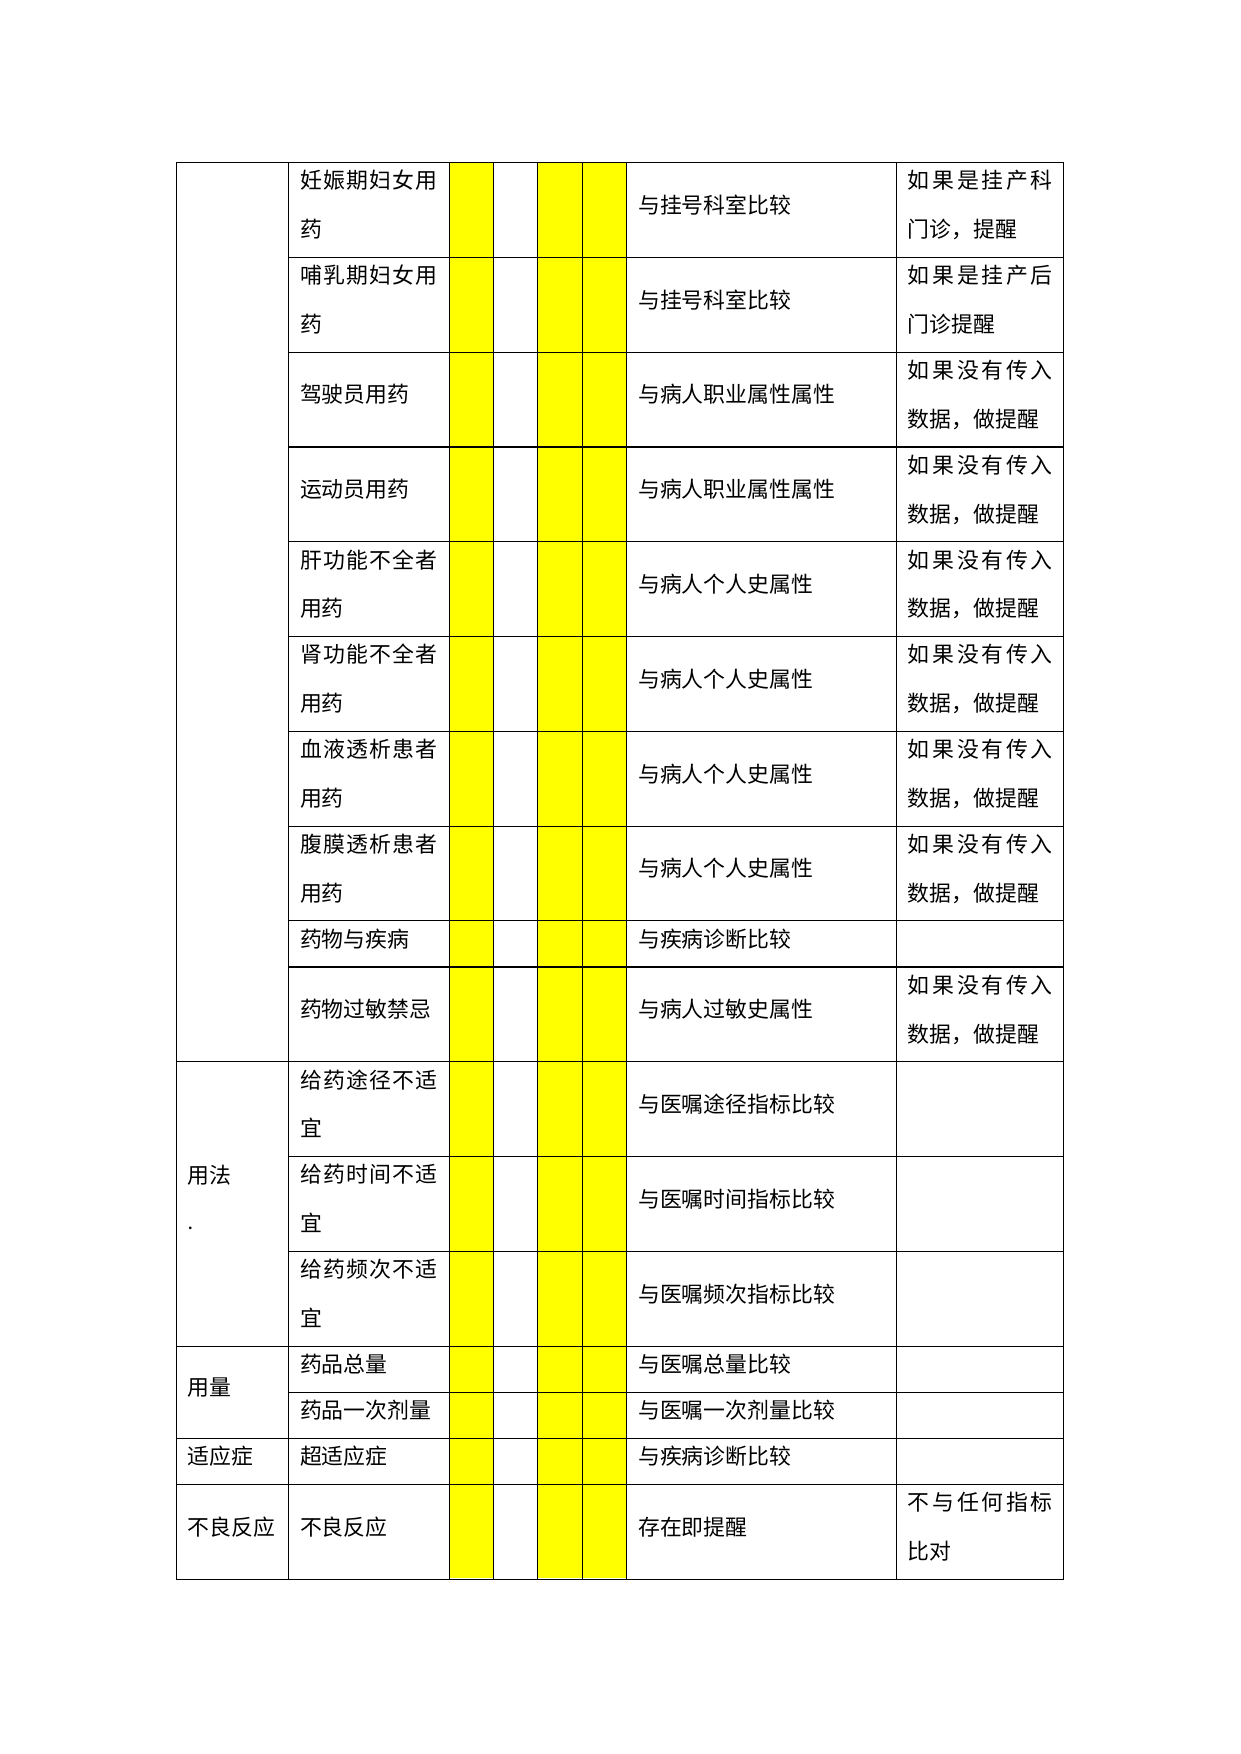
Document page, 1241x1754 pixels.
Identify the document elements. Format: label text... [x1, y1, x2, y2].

table_cell [494, 1439, 537, 1484]
table_cell 与疾病诊断比较 [627, 1439, 896, 1484]
table_cell [897, 1157, 1063, 1251]
table_cell 如果没有传入数据，做提醒 [897, 542, 1063, 636]
table_cell [450, 732, 493, 826]
table_cell [897, 1062, 1063, 1156]
table_cell 与病人个人史属性 [627, 637, 896, 731]
table_cell [538, 732, 582, 826]
table_cell [450, 827, 493, 920]
table_cell [583, 732, 626, 826]
table_cell 如果没有传入数据，做提醒 [897, 637, 1063, 731]
table_cell 用法 . [177, 1062, 288, 1346]
table_cell 与病人职业属性属性 [627, 448, 896, 541]
table_cell [538, 1485, 582, 1578]
table_cell [583, 1062, 626, 1156]
table_cell 不与任何指标比对 [897, 1485, 1063, 1578]
table_cell [450, 448, 493, 541]
table_cell [583, 1485, 626, 1578]
table_cell 药物过敏禁忌 [289, 968, 449, 1061]
table_cell [897, 1347, 1063, 1392]
table_cell 如果没有传入数据，做提醒 [897, 353, 1063, 446]
table_cell 如果没有传入数据，做提醒 [897, 732, 1063, 826]
table_cell [450, 353, 493, 446]
table_cell [450, 968, 493, 1061]
table_cell [494, 921, 537, 966]
table_cell [538, 637, 582, 731]
table_cell [538, 448, 582, 541]
table_cell 与疾病诊断比较 [627, 921, 896, 966]
table_cell [583, 163, 626, 257]
table_cell [538, 258, 582, 352]
table_cell 与病人过敏史属性 [627, 968, 896, 1061]
table_cell [494, 1157, 537, 1251]
table_cell 与医嘱途径指标比较 [627, 1062, 896, 1156]
table_cell [450, 637, 493, 731]
table_cell 与病人个人史属性 [627, 732, 896, 826]
table_cell 不良反应 [177, 1485, 288, 1578]
table_cell [494, 1347, 537, 1392]
table_cell [897, 1439, 1063, 1484]
table_cell 如果没有传入数据，做提醒 [897, 448, 1063, 541]
table_cell 与病人职业属性属性 [627, 353, 896, 446]
table_cell [494, 1485, 537, 1578]
table_cell 腹膜透析患者用药 [289, 827, 449, 920]
table_cell 存在即提醒 [627, 1485, 896, 1578]
table_cell [450, 1347, 493, 1392]
table_cell [538, 542, 582, 636]
table_cell 与医嘱时间指标比较 [627, 1157, 896, 1251]
table_cell 如果是挂产科门诊，提醒 [897, 163, 1063, 257]
table_cell 肾功能不全者用药 [289, 637, 449, 731]
table_cell 与医嘱一次剂量比较 [627, 1393, 896, 1438]
table_cell [494, 637, 537, 731]
table_cell 如果没有传入数据，做提醒 [897, 968, 1063, 1061]
table_cell [538, 921, 582, 966]
table_cell 用量 [177, 1347, 288, 1438]
table_cell [450, 1439, 493, 1484]
table_cell [583, 1393, 626, 1438]
table_cell 与医嘱频次指标比较 [627, 1252, 896, 1346]
table_cell [583, 448, 626, 541]
table_cell [450, 1157, 493, 1251]
table_cell 如果是挂产后门诊提醒 [897, 258, 1063, 352]
table_cell [583, 921, 626, 966]
table_cell [538, 353, 582, 446]
table_cell [494, 163, 537, 257]
table_cell 与挂号科室比较 [627, 163, 896, 257]
table_cell [494, 353, 537, 446]
table_cell [538, 827, 582, 920]
table_cell [494, 258, 537, 352]
table_cell 如果没有传入数据，做提醒 [897, 827, 1063, 920]
table_cell 驾驶员用药 [289, 353, 449, 446]
table_cell [450, 1252, 493, 1346]
table_cell [583, 353, 626, 446]
table_cell 与医嘱总量比较 [627, 1347, 896, 1392]
table_cell [494, 732, 537, 826]
table_cell [538, 968, 582, 1061]
table_cell 与病人个人史属性 [627, 542, 896, 636]
table_cell [538, 1393, 582, 1438]
table_cell 适应症 [177, 1439, 288, 1484]
table_cell [583, 968, 626, 1061]
table_cell 妊娠期妇女用药 [289, 163, 449, 257]
table_cell [450, 258, 493, 352]
table_cell [450, 163, 493, 257]
table_cell [494, 968, 537, 1061]
table_cell 药品总量 [289, 1347, 449, 1392]
table_cell 不良反应 [289, 1485, 449, 1578]
table_cell [583, 1439, 626, 1484]
table_cell 给药频次不适宜 [289, 1252, 449, 1346]
table_cell [538, 1062, 582, 1156]
table_cell [450, 921, 493, 966]
table_cell [494, 1393, 537, 1438]
table_cell [583, 1252, 626, 1346]
table_cell [494, 542, 537, 636]
table_cell 药物与疾病 [289, 921, 449, 966]
table_cell [538, 1157, 582, 1251]
table_cell [897, 1252, 1063, 1346]
table_cell [450, 1485, 493, 1578]
table_cell [897, 1393, 1063, 1438]
table_cell [538, 1252, 582, 1346]
table_cell [538, 163, 582, 257]
table_cell [583, 1157, 626, 1251]
table_cell [450, 1393, 493, 1438]
table_cell 肝功能不全者用药 [289, 542, 449, 636]
table_cell [494, 448, 537, 541]
table_cell [583, 1347, 626, 1392]
table_cell 哺乳期妇女用药 [289, 258, 449, 352]
table_cell [494, 1062, 537, 1156]
table_cell 药品一次剂量 [289, 1393, 449, 1438]
table_cell 超适应症 [289, 1439, 449, 1484]
table_cell 血液透析患者用药 [289, 732, 449, 826]
table_cell [450, 1062, 493, 1156]
table_cell [897, 921, 1063, 966]
table_cell 给药时间不适宜 [289, 1157, 449, 1251]
table_cell 给药途径不适宜 [289, 1062, 449, 1156]
table_cell [538, 1347, 582, 1392]
table_cell [583, 258, 626, 352]
table_cell 运动员用药 [289, 448, 449, 541]
table_cell [583, 637, 626, 731]
table_cell [450, 542, 493, 636]
table_cell [583, 827, 626, 920]
table_cell [494, 1252, 537, 1346]
table_cell [494, 827, 537, 920]
table_cell 与挂号科室比较 [627, 258, 896, 352]
table_cell 与病人个人史属性 [627, 827, 896, 920]
table_cell [583, 542, 626, 636]
table_cell [538, 1439, 582, 1484]
